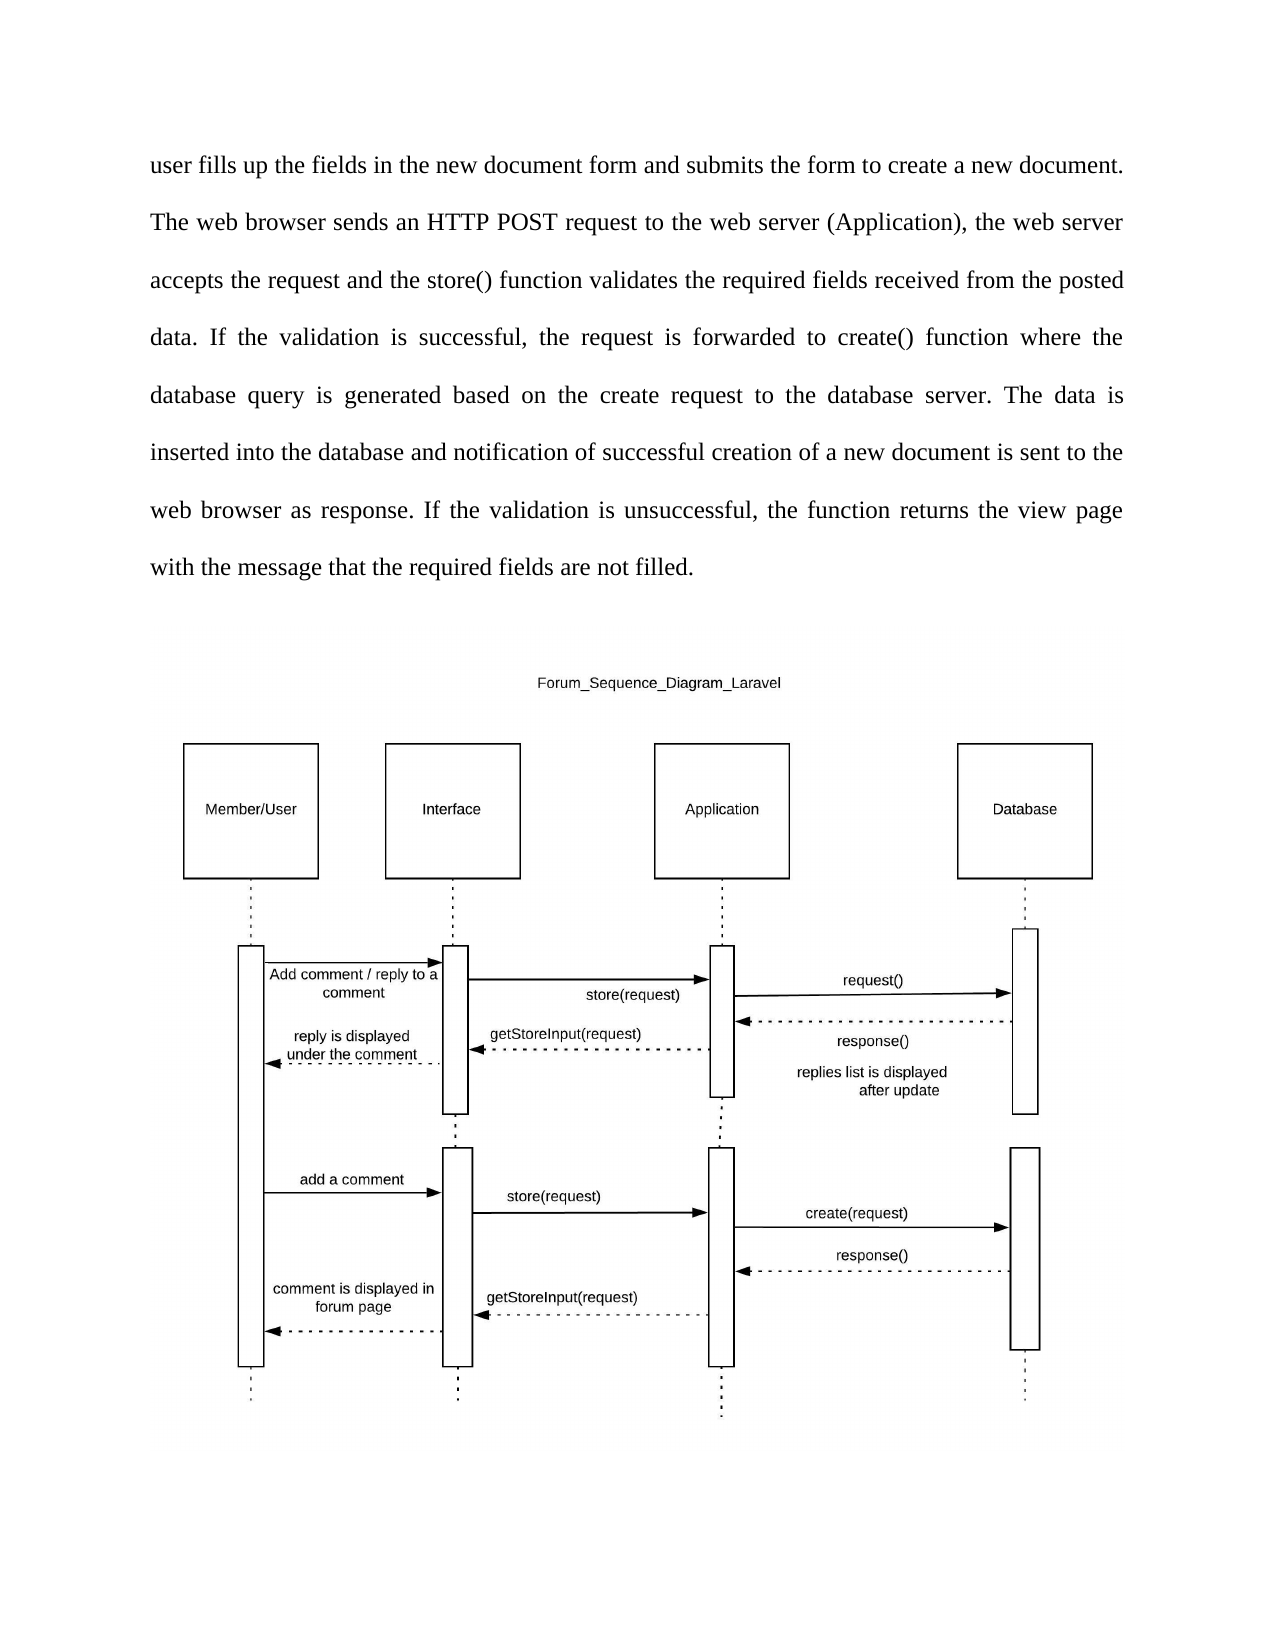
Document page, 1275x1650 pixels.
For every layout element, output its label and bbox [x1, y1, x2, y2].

text [150, 150, 1125, 581]
picture [150, 626, 1125, 1451]
